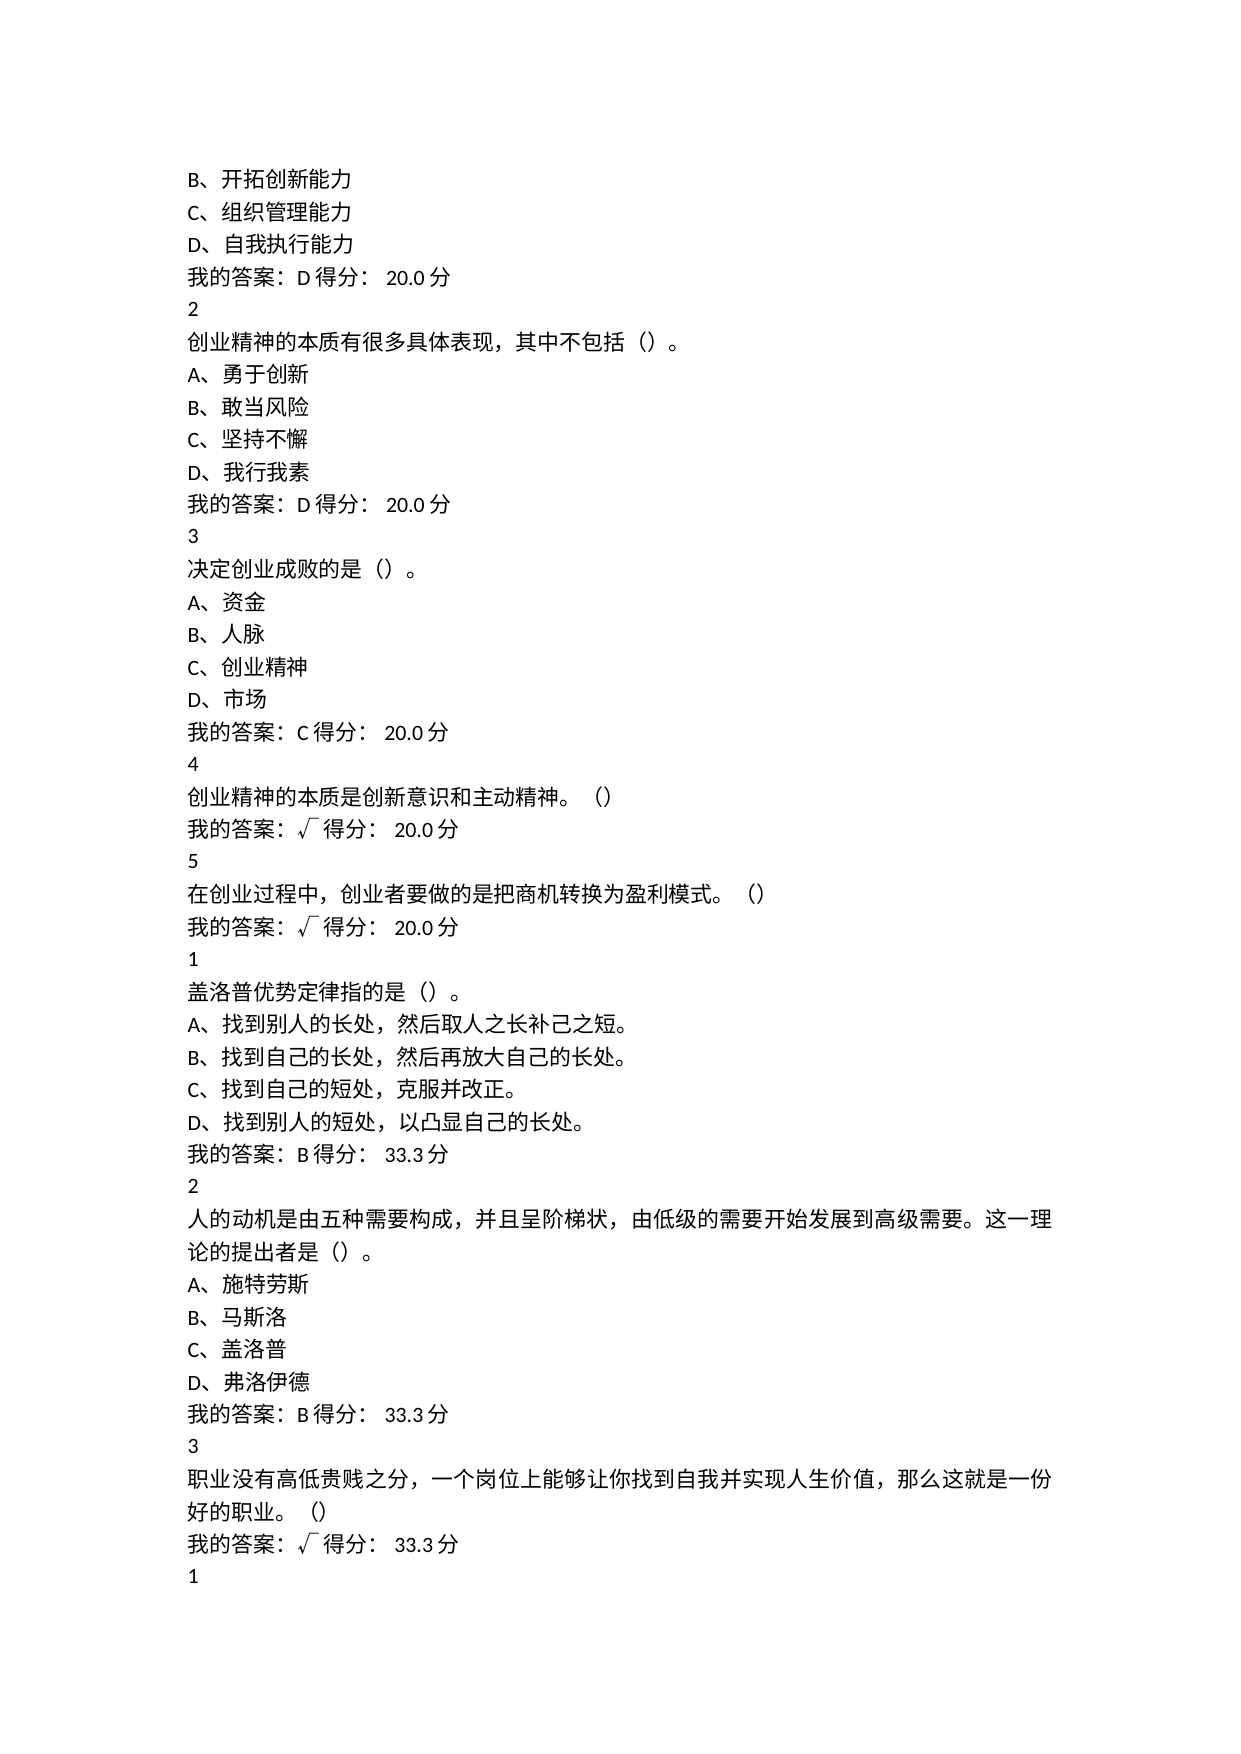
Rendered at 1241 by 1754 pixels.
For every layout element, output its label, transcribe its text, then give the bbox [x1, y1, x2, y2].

text 我的答案：D 得分： 20.0分 [187, 259, 1053, 292]
text 我的答案：D 得分： 20.0分 [187, 487, 1053, 519]
text 我的答案：C 得分： 20.0分 [187, 714, 1053, 747]
text A、施特劳斯 [187, 1267, 1053, 1299]
text 我的答案：√ 得分： 20.0分 [187, 909, 1053, 942]
text 2 [187, 1169, 1053, 1202]
text 我的答案：√ 得分： 20.0分 [187, 812, 1053, 844]
text 5 [187, 844, 1053, 877]
text 创业精神的本质是创新意识和主动精神。（） [187, 779, 1053, 812]
text D、市场 [187, 682, 1053, 714]
text 1 [187, 942, 1053, 974]
text 盖洛普优势定律指的是（）。 [187, 974, 1053, 1007]
text D、弗洛伊德 [187, 1364, 1053, 1397]
text 1 [187, 1559, 1053, 1592]
text D、自我执行能力 [187, 227, 1053, 259]
text A、勇于创新 [187, 357, 1053, 389]
text C、创业精神 [187, 649, 1053, 682]
text 在创业过程中，创业者要做的是把商机转换为盈利模式。（） [187, 877, 1053, 909]
text 我的答案：B 得分： 33.3分 [187, 1397, 1053, 1429]
text C、盖洛普 [187, 1332, 1053, 1364]
text C、组织管理能力 [187, 194, 1053, 227]
text B、人脉 [187, 617, 1053, 649]
text 4 [187, 747, 1053, 779]
text 人的动机是由五种需要构成，并且呈阶梯状，由低级的需要开始发展到高级需要。这一理论的提出者是（）。 [187, 1202, 1053, 1267]
text B、敢当风险 [187, 389, 1053, 422]
text B、马斯洛 [187, 1299, 1053, 1332]
text C、找到自己的短处，克服并改正。 [187, 1072, 1053, 1104]
text D、找到别人的短处，以凸显自己的长处。 [187, 1104, 1053, 1137]
text 创业精神的本质有很多具体表现，其中不包括（）。 [187, 324, 1053, 357]
text 职业没有高低贵贱之分，一个岗位上能够让你找到自我并实现人生价值，那么这就是一份好的职业。（） [187, 1462, 1053, 1527]
text D、我行我素 [187, 454, 1053, 487]
text 决定创业成败的是（）。 [187, 552, 1053, 584]
text 我的答案：√ 得分： 33.3分 [187, 1527, 1053, 1559]
text B、开拓创新能力 [187, 162, 1053, 194]
text 2 [187, 292, 1053, 324]
text 我的答案：B 得分： 33.3分 [187, 1137, 1053, 1169]
text A、资金 [187, 584, 1053, 617]
text C、坚持不懈 [187, 422, 1053, 454]
text A、找到别人的长处，然后取人之长补己之短。 [187, 1007, 1053, 1039]
text 3 [187, 519, 1053, 552]
text B、找到自己的长处，然后再放大自己的长处。 [187, 1039, 1053, 1072]
text 3 [187, 1429, 1053, 1462]
